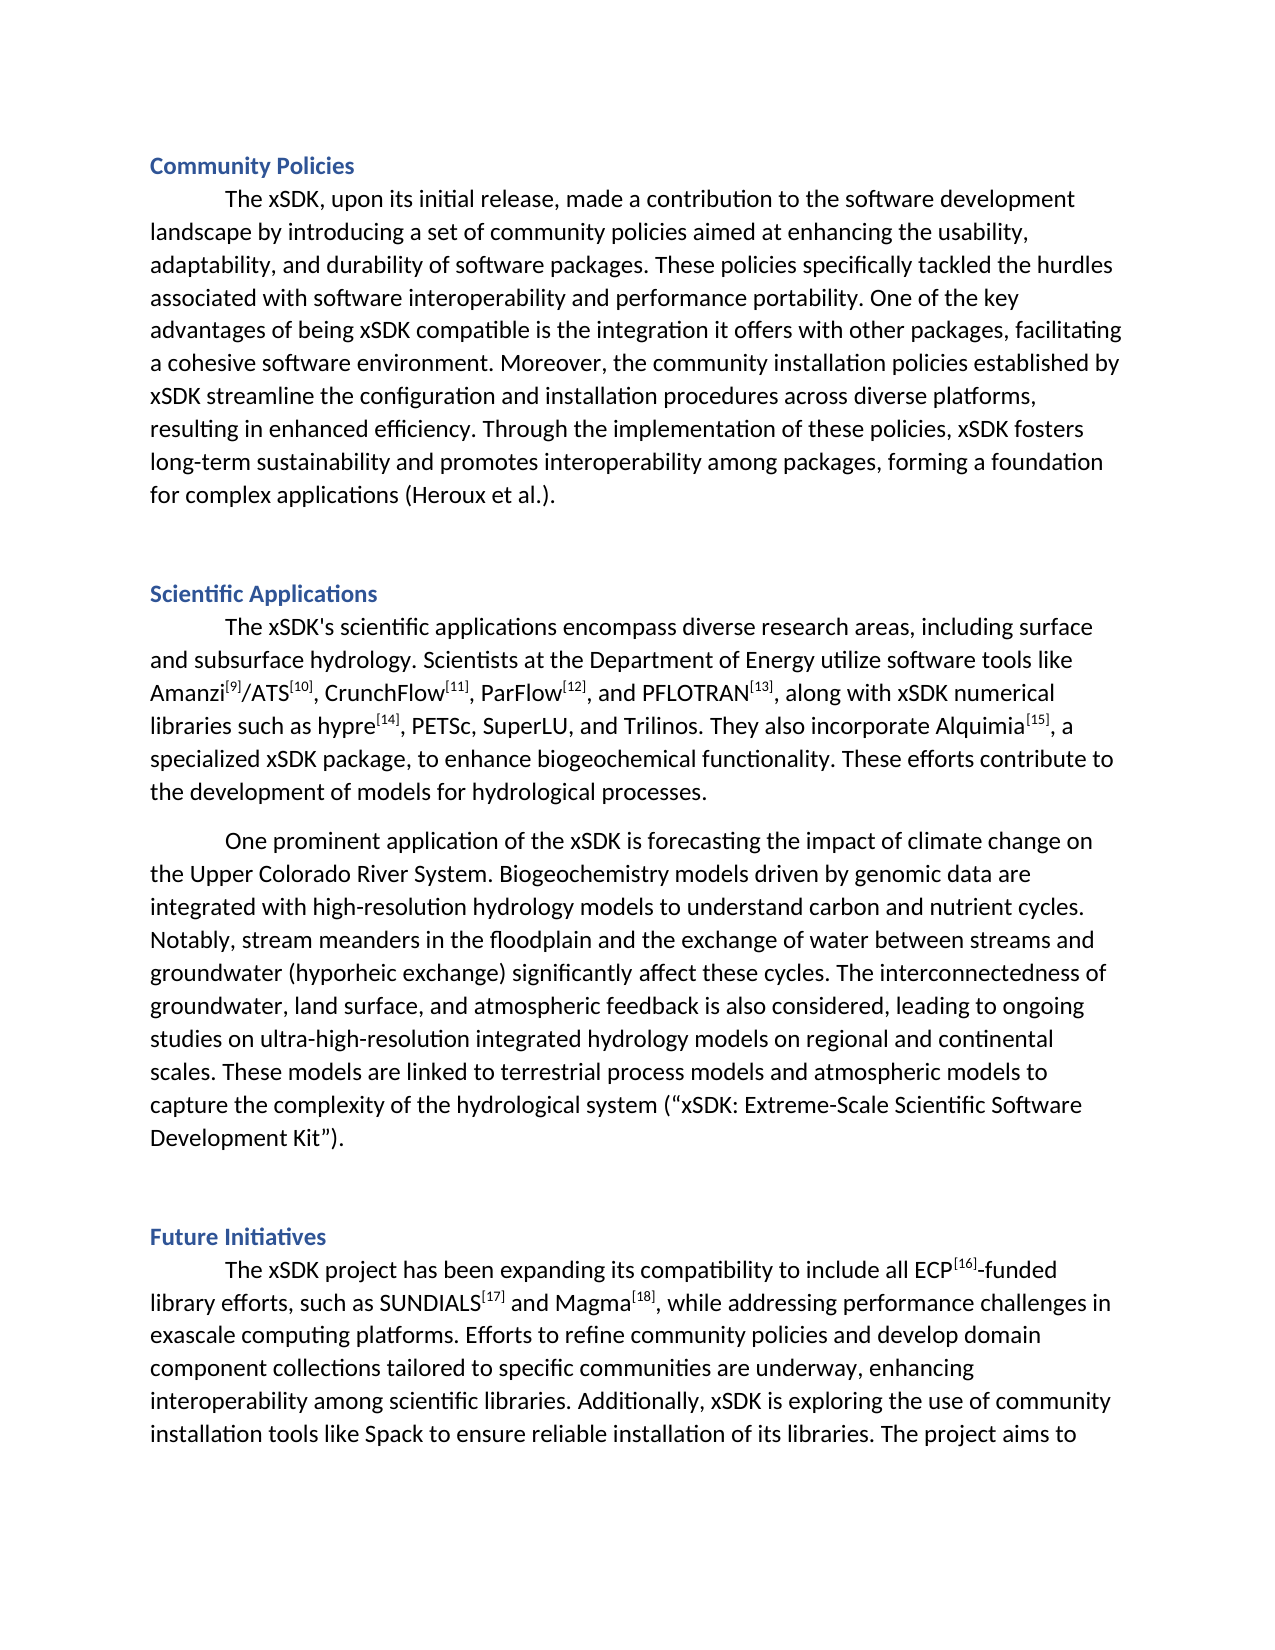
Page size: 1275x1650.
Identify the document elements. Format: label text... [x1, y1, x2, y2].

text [150, 1254, 1125, 1449]
text One prominent application of the xSDK is forecasting the impact of climate change on the Upper Colorado River System. Biogeochemistry models driven by genomic data are integrated with high-resolution hydrology models to understand carbon and nutrient cycles. Notably, stream meanders in the floodplain and the exchange of water between streams and groundwater (hyporheic exchange) significantly affect these cycles. The interconnectedness of groundwater, land surface, and atmospheric feedback is also considered, leading to ongoing studies on ultra-high-resolution integrated hydrology models on regional and continental scales. These models are linked to terrestrial process models and atmospheric models to capture the complexity of the hydrological system (“xSDK: Extreme-Scale Scientific Software Development Kit”). [150, 825, 1125, 1152]
text The xSDK, upon its initial release, made a contribution to the software development landscape by introducing a set of community policies aimed at enhancing the usability, adaptability, and durability of software packages. These policies specifically tackled the hurdles associated with software interoperability and performance portability. One of the key advantages of being xSDK compatible is the integration it offers with other packages, facilitating a cohesive software environment. Moreover, the community installation policies established by xSDK streamline the configuration and installation procedures across diverse platforms, resulting in enhanced efficiency. Through the implementation of these policies, xSDK fosters long-term sustainability and promotes interoperability among packages, forming a foundation for complex applications (Heroux et al.). [150, 183, 1125, 510]
subtitle Future Initiatives [150, 1221, 1125, 1251]
subtitle Community Policies [150, 150, 1125, 181]
text The xSDK's scientific applications encompass diverse research areas, including surface and subsurface hydrology. Scientists at the Department of Energy utilize software tools like Amanzi[9]/ATS[10], CrunchFlow[11], ParFlow[12], and PFLOTRAN[13], along with xSDK numerical libraries such as hypre[14], PETSc, SuperLU, and Trilinos. They also incorporate Alquimia[15], a specialized xSDK package, to enhance biogeochemical functionality. These efforts contribute to the development of models for hydrological processes. [150, 611, 1125, 806]
subtitle Scientific Applications [150, 578, 1125, 609]
